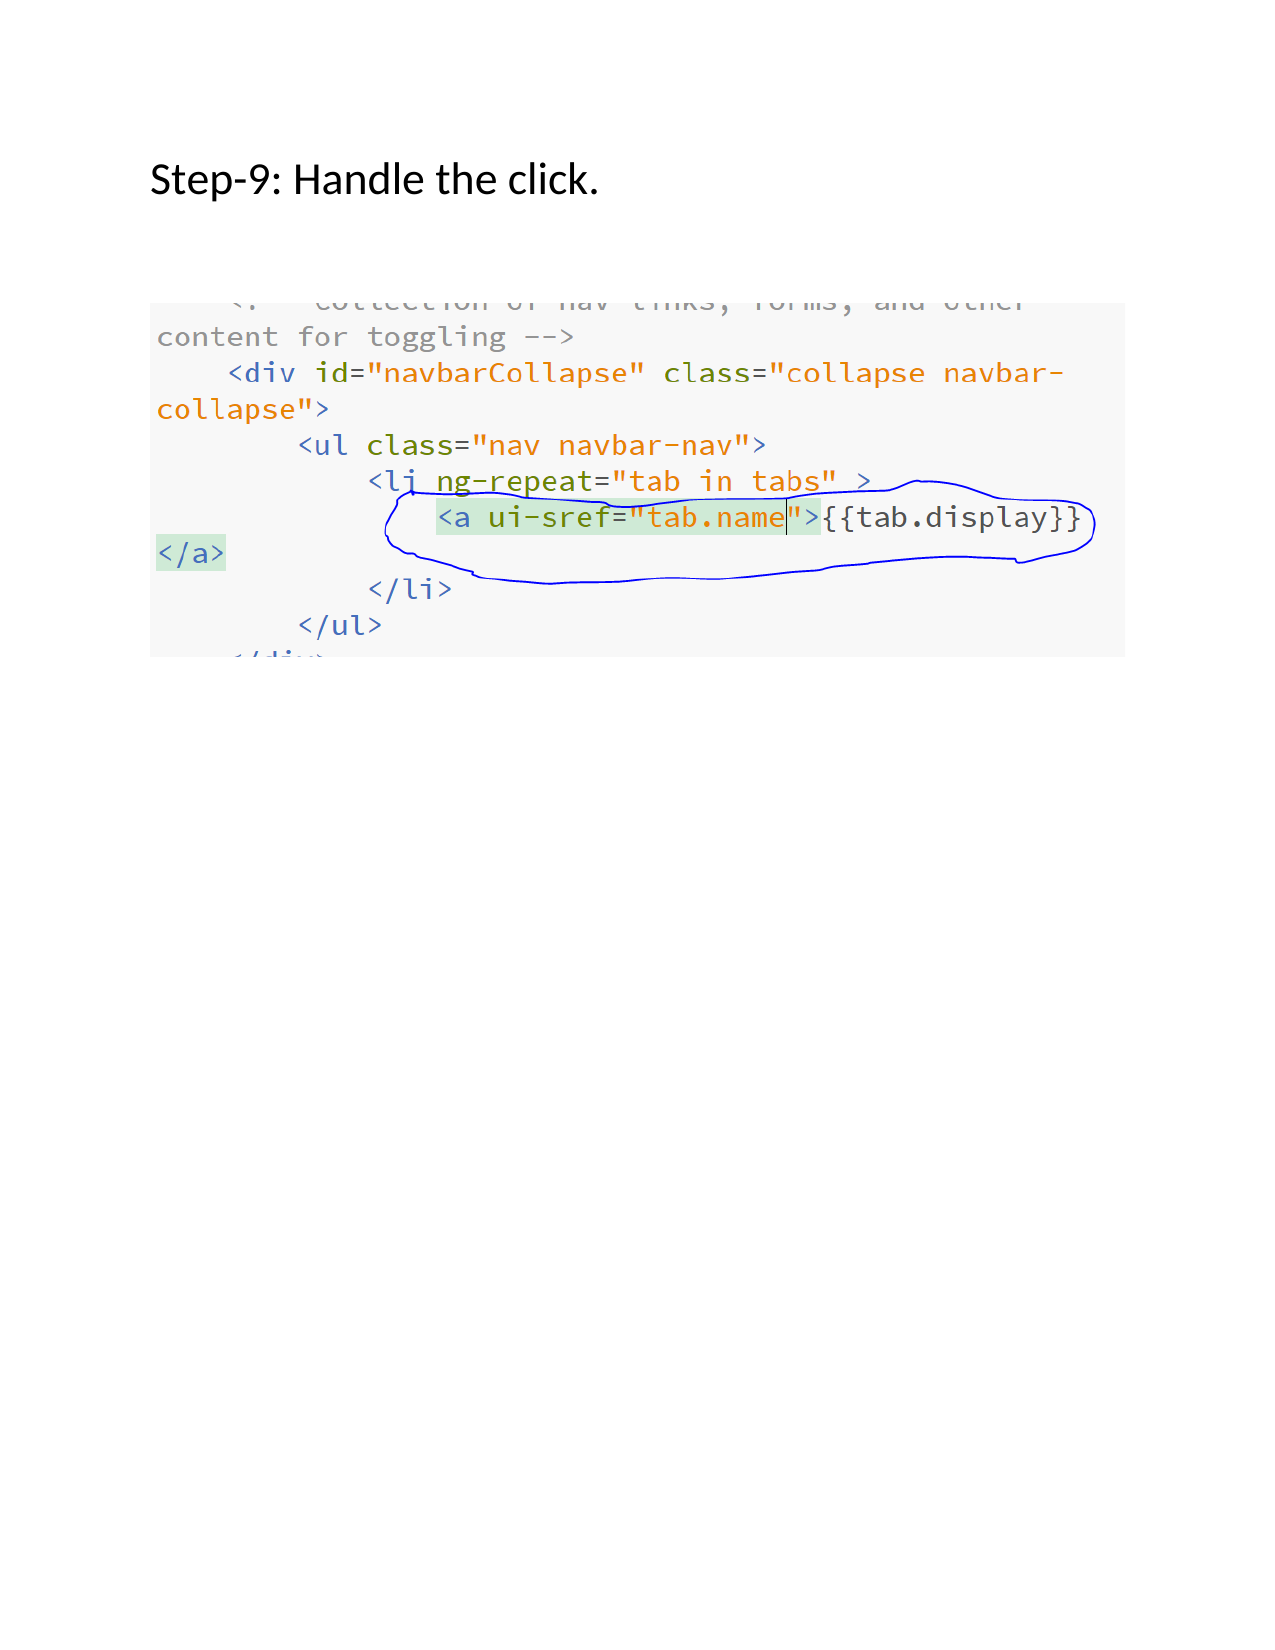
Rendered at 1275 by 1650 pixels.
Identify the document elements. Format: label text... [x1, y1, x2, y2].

picture [150, 303, 1125, 657]
text Step-9: Handle the click. [150, 150, 1125, 206]
